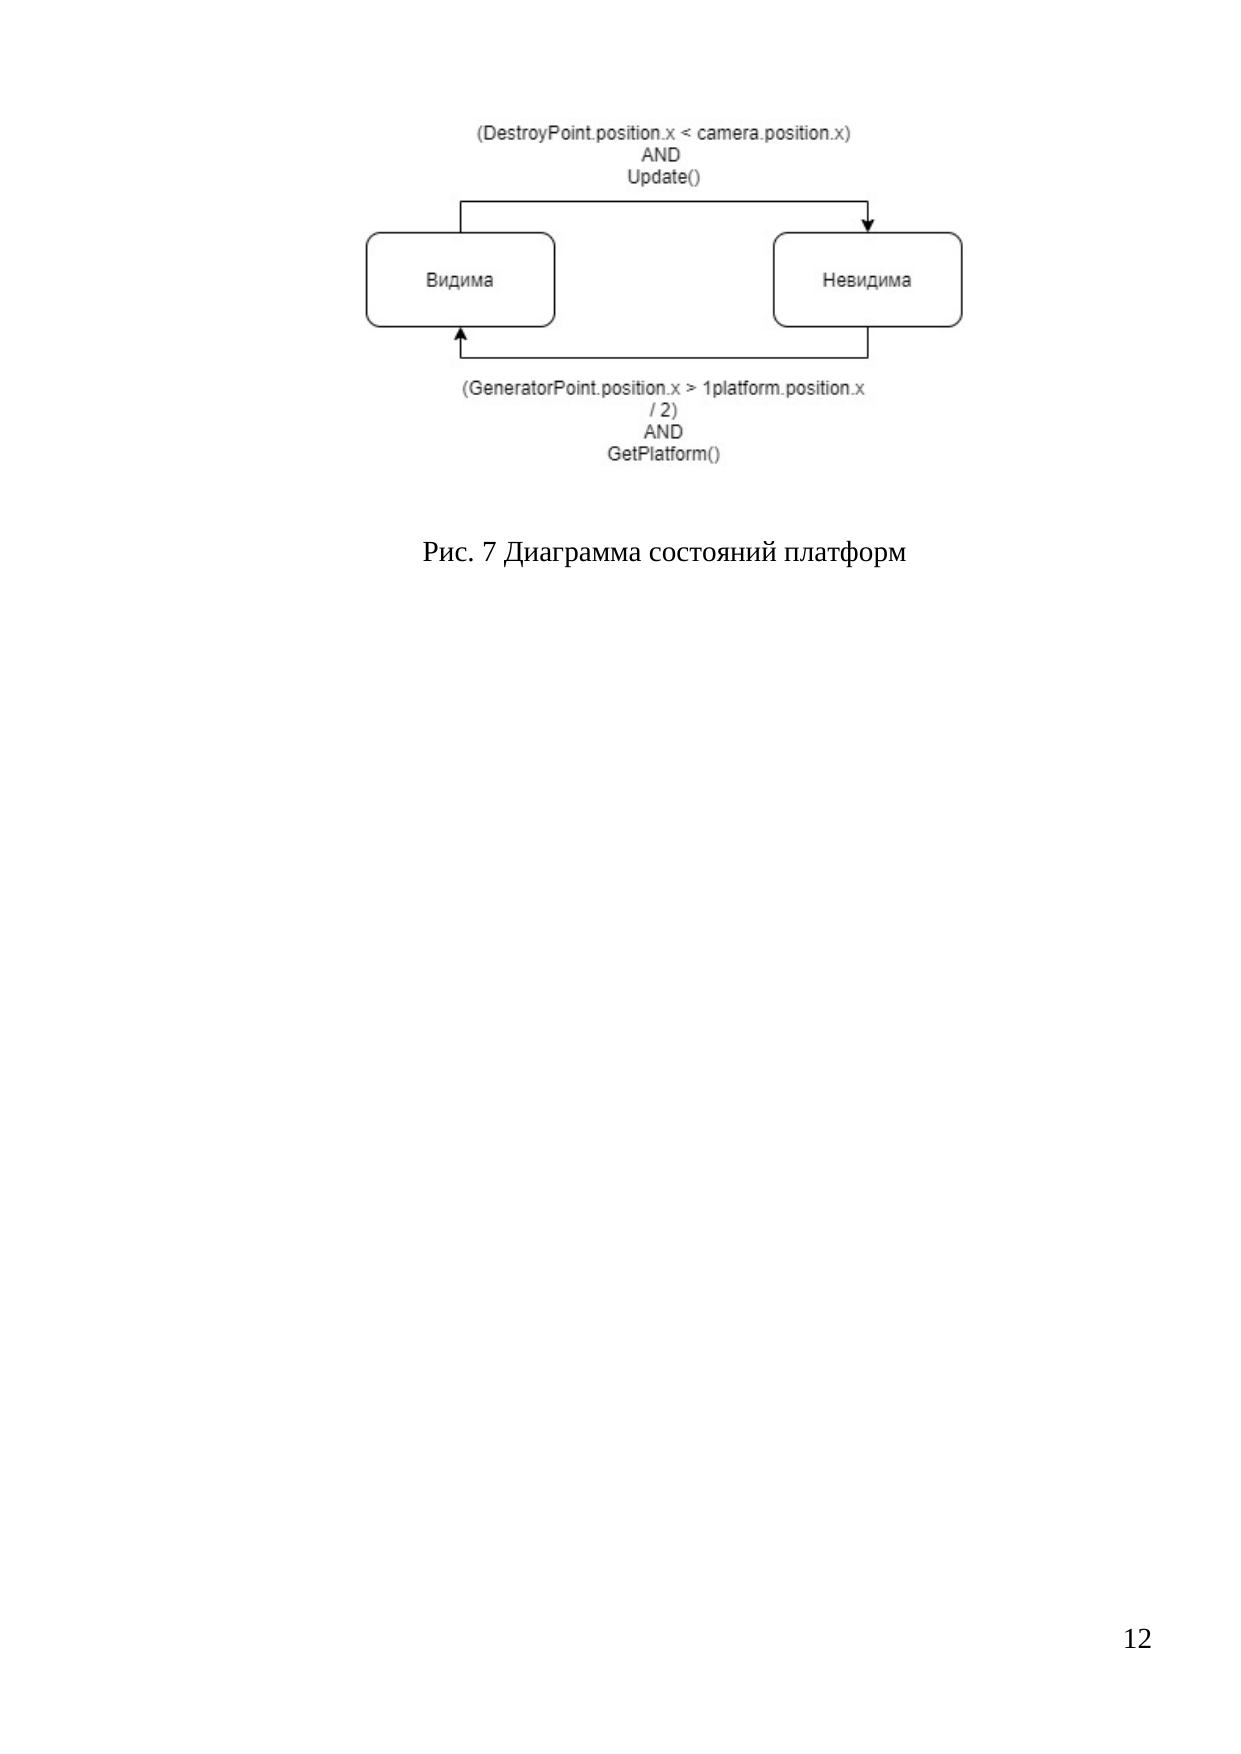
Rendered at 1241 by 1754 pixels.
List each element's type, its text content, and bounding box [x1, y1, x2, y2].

picture [363, 118, 966, 467]
text Рис. 7 Диаграмма состояний платформ [177, 534, 1152, 567]
